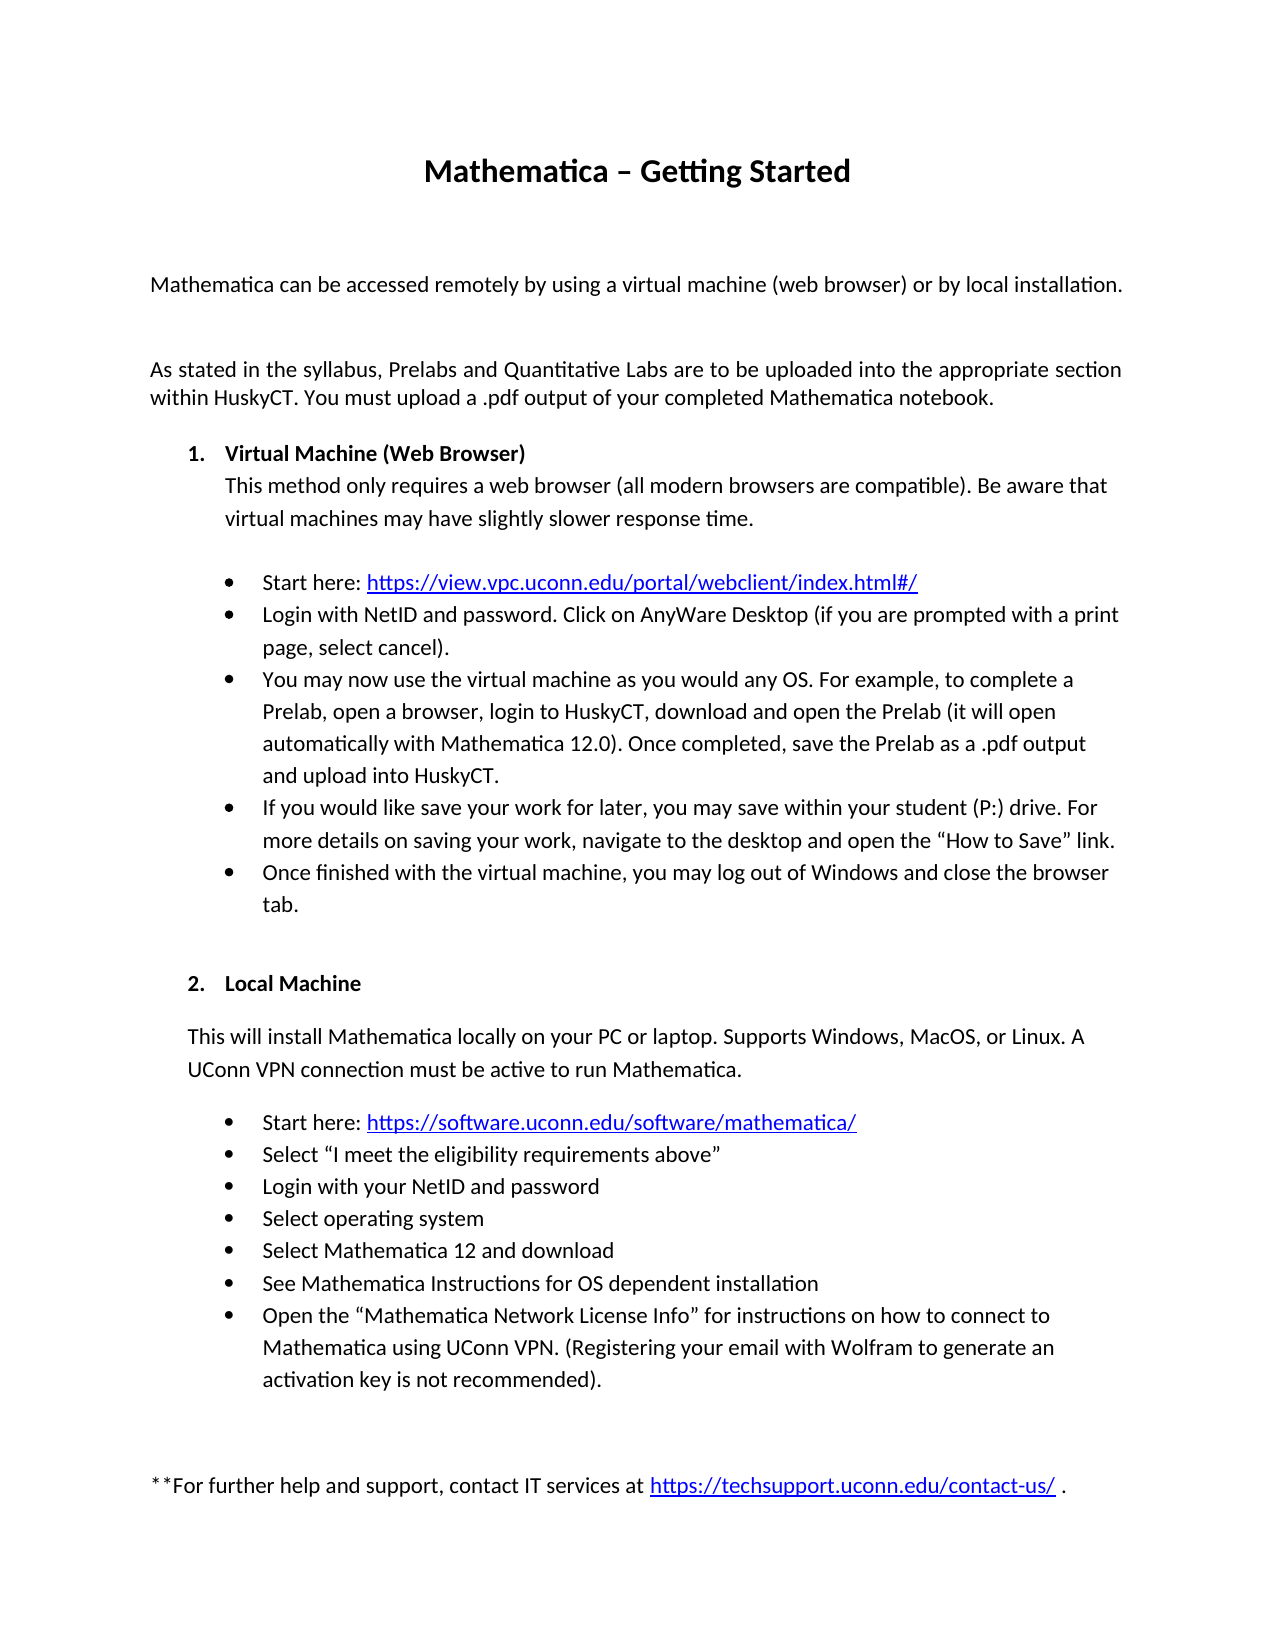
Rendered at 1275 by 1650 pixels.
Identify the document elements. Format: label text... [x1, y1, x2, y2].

list Start here: https://view.vpc.uconn.edu/portal/webclient/index.html#/ [225, 568, 1125, 596]
text This will install Mathematica locally on your PC or laptop. Supports Windows, MacOS, or Linux. A UConn VPN connection must be active to run Mathematica. [187, 1022, 1125, 1083]
list Login with NetID and password. Click on AnyWare Desktop (if you are prompted with a print page, select cancel). [225, 600, 1125, 661]
list Login with your NetID and password [225, 1172, 1125, 1200]
list See Mathematica Instructions for OS dependent installation [225, 1269, 1125, 1297]
text Mathematica – Getting Started [150, 150, 1125, 191]
list Select Mathematica 12 and download [225, 1236, 1125, 1264]
list Once finished with the virtual machine, you may log out of Windows and close the browser tab. [225, 858, 1125, 918]
text Mathematica can be accessed remotely by using a virtual machine (web browser) or by local installation. [150, 271, 1125, 327]
list Select “I meet the eligibility requirements above” [225, 1140, 1125, 1168]
text **For further help and support, contact IT services at https://techsupport.uconn.edu/contact-us/ . [150, 1471, 1125, 1499]
list This method only requires a web browser (all modern browsers are compatible). Be aware that virtual machines may have slightly slower response time. [225, 472, 1125, 532]
list Local Machine [187, 969, 1125, 997]
list Select operating system [225, 1204, 1125, 1232]
list If you would like save your work for later, you may save within your student (P:) drive. For more details on saving your work, navigate to the desktop and open the “How to Save” link. [225, 793, 1125, 854]
list Start here: https://software.uconn.edu/software/mathematica/ [225, 1108, 1125, 1136]
text As stated in the syllabus, Prelabs and Quantitative Labs are to be uploaded into the appropriate section within HuskyCT. You must upload a .pdf output of your completed Mathematica notebook. [150, 355, 1125, 411]
list Open the “Mathematica Network License Info” for instructions on how to connect to Mathematica using UConn VPN. (Registering your email with Wolfram to generate an activation key is not recommended). [225, 1301, 1125, 1393]
list Virtual Machine (Web Browser) [187, 439, 1125, 467]
list You may now use the virtual machine as you would any OS. For example, to complete a Prelab, open a browser, login to HuskyCT, download and open the Prelab (it will open automatically with Mathematica 12.0). Once completed, save the Prelab as a .pdf output and upload into HuskyCT. [225, 665, 1125, 789]
